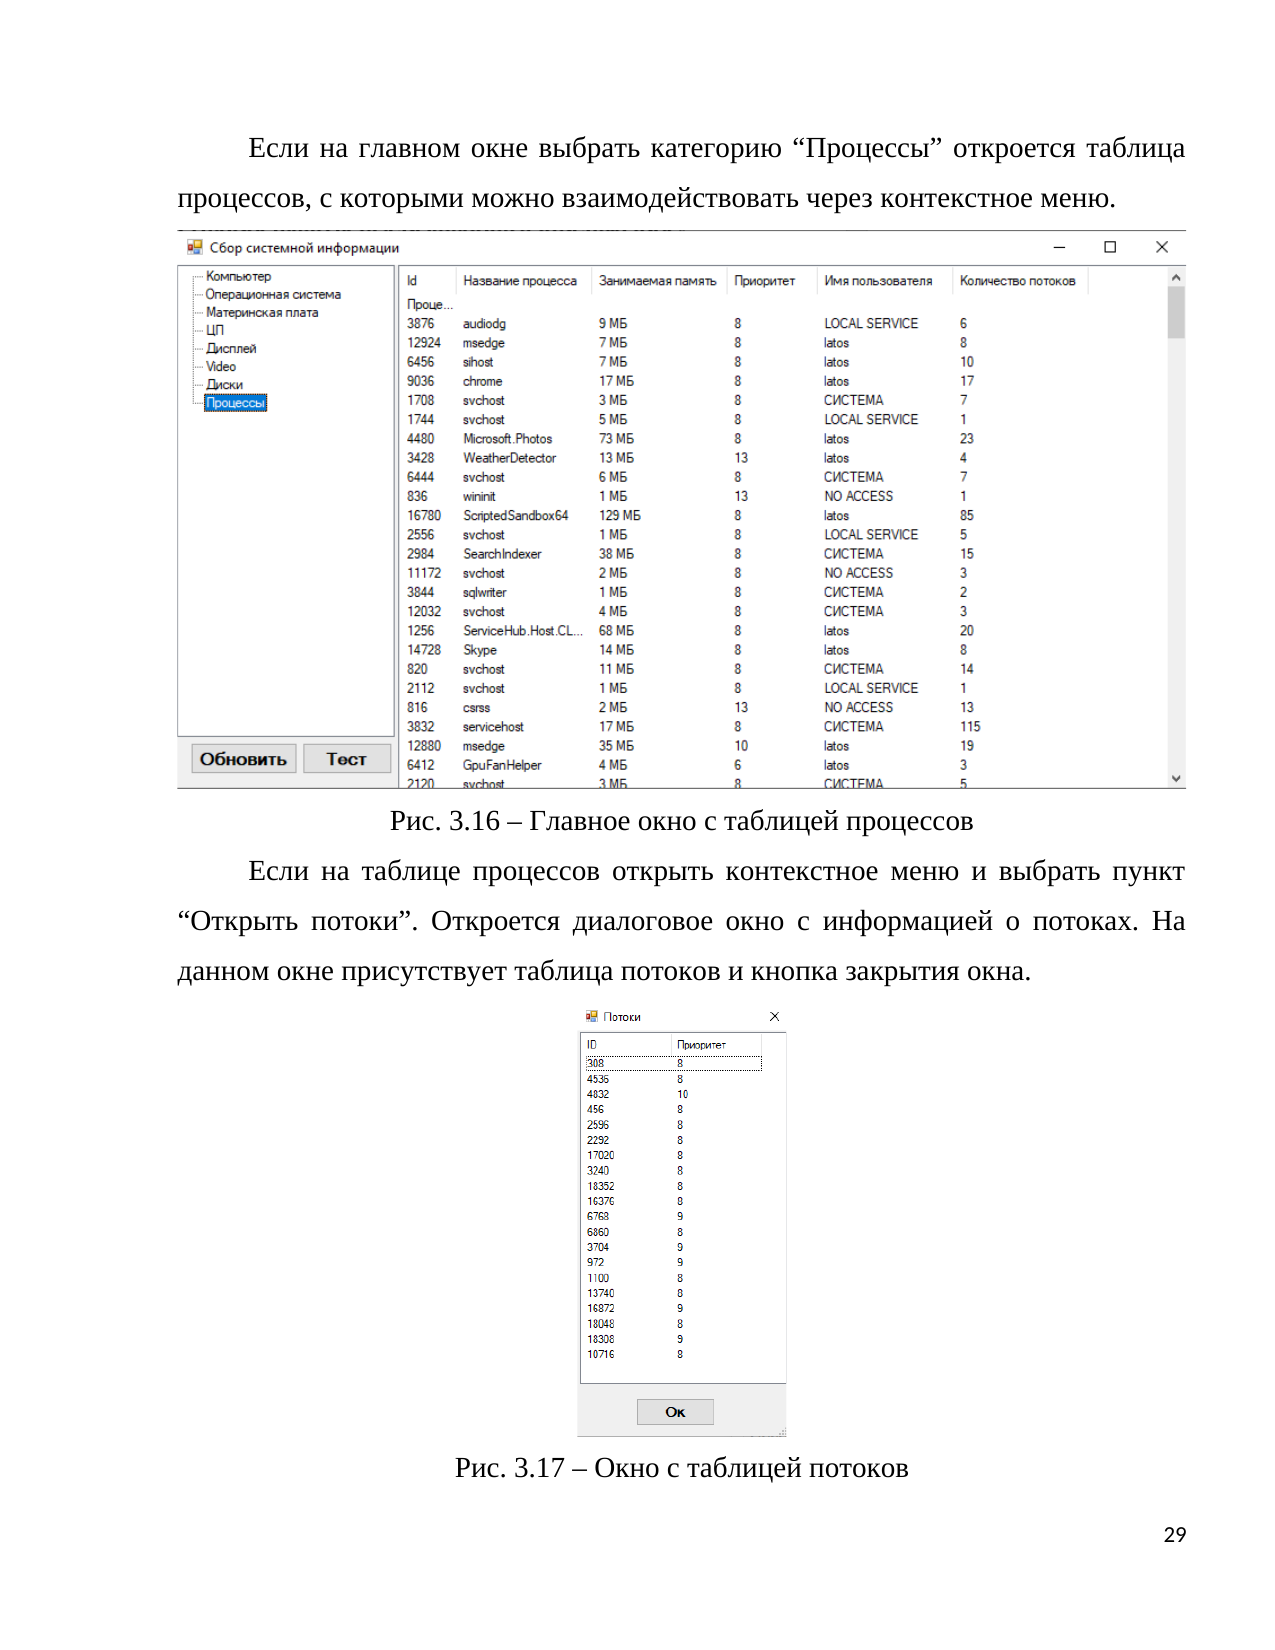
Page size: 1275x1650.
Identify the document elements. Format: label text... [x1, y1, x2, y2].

text Если на таблице процессов открыть контекстное меню и выбрать пункт “Открыть потоки”. Откроется диалоговое окно с информацией о потоках. На данном окне присутствует таблица потоков и кнопка закрытия окна. [177, 853, 1186, 987]
picture [177, 230, 1187, 789]
text Рис. 3.17 ‒ Окно с таблицей потоков [177, 1451, 1186, 1484]
text Рис. 3.16 ‒ Главное окно с таблицей процессов [177, 803, 1186, 836]
picture [577, 1003, 787, 1437]
text Если на главном окне выбрать категорию “Процессы” откроется таблица процессов, с которыми можно взаимодействовать через контекстное меню. [177, 130, 1186, 214]
